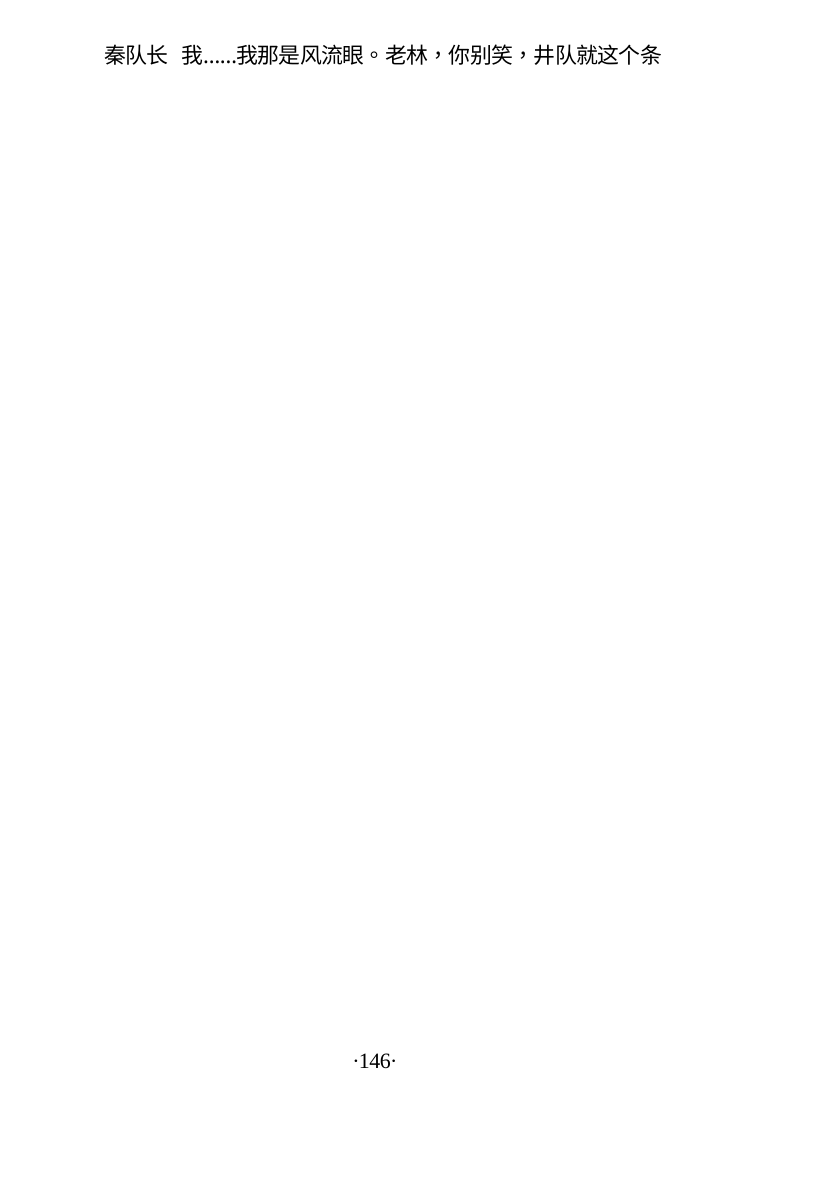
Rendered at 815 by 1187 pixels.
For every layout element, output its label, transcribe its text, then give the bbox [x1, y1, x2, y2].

text 秦队长 我……我那是风流眼。老林，你别笑，井队就这个条 [104, 42, 692, 69]
